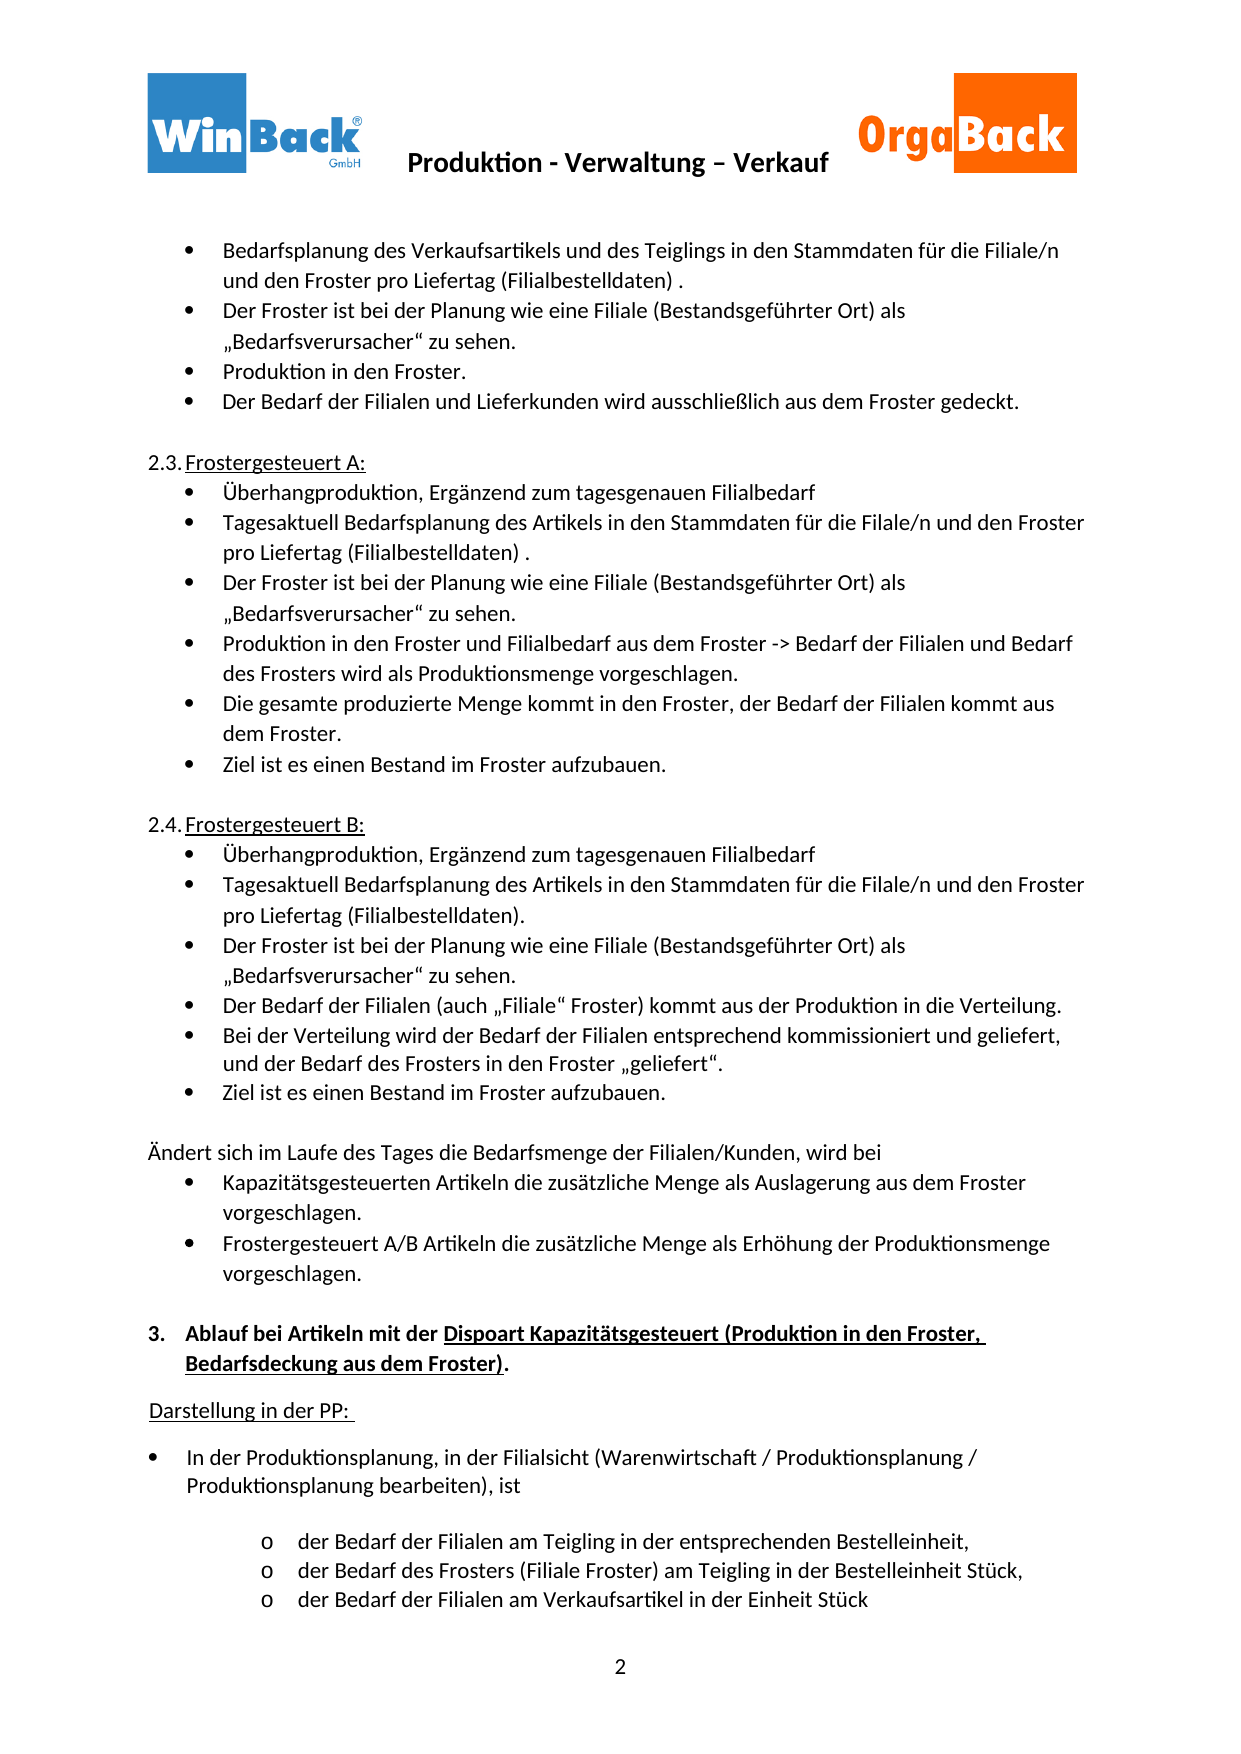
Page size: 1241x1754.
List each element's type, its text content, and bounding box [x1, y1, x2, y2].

picture [855, 73, 1077, 173]
list Der Froster ist bei der Planung wie eine Filiale (Bestandsgeführter Ort) als „Bedarfsverursacher“ zu sehen. [185, 931, 1093, 989]
list Überhangproduktion, Ergänzend zum tagesgenauen Filialbedarf [185, 840, 1093, 868]
picture [147, 73, 370, 173]
list Frostergesteuert A/B Artikeln die zusätzliche Menge als Erhöhung der Produktionsmenge vorgeschlagen. [185, 1229, 1093, 1287]
list Der Bedarf der Filialen (auch „Filiale“ Froster) kommt aus der Produktion in die Verteilung. [185, 991, 1093, 1019]
list Bedarfsplanung des Verkaufsartikels und des Teiglings in den Stammdaten für die Filiale/n und den Froster pro Liefertag (Filialbestelldaten) . [185, 236, 1093, 294]
list Der Froster ist bei der Planung wie eine Filiale (Bestandsgeführter Ort) als „Bedarfsverursacher“ zu sehen. [185, 568, 1093, 627]
list Frostergesteuert A: [148, 448, 1093, 476]
list Tagesaktuell Bedarfsplanung des Artikels in den Stammdaten für die Filale/n und den Froster pro Liefertag (Filialbestelldaten). [185, 871, 1093, 929]
list Ablauf bei Artikeln mit der Dispoart Kapazitätsgesteuert (Produktion in den Froster, Bedarfsdeckung aus dem Froster). [148, 1319, 1093, 1377]
list Ziel ist es einen Bestand im Froster aufzubauen. [185, 1078, 1093, 1106]
text Ändert sich im Laufe des Tages die Bedarfsmenge der Filialen/Kunden, wird bei [148, 1138, 1093, 1166]
list Der Bedarf der Filialen und Lieferkunden wird ausschließlich aus dem Froster gedeckt. [185, 387, 1093, 415]
list Bei der Verteilung wird der Bedarf der Filialen entsprechend kommissioniert und geliefert, und der Bedarf des Frosters in den Froster „geliefert“. [185, 1022, 1093, 1078]
list der Bedarf des Frosters (Filiale Froster) am Teigling in der Bestelleinheit Stück, [260, 1556, 1093, 1586]
list Kapazitätsgesteuerten Artikeln die zusätzliche Menge als Auslagerung aus dem Froster vorgeschlagen. [185, 1168, 1093, 1226]
list Produktion in den Froster. [185, 357, 1093, 385]
list Produktion in den Froster und Filialbedarf aus dem Froster -> Bedarf der Filialen und Bedarf des Frosters wird als Produktionsmenge vorgeschlagen. [185, 629, 1093, 687]
list Frostergesteuert B: [148, 810, 1093, 838]
list Überhangproduktion, Ergänzend zum tagesgenauen Filialbedarf [185, 478, 1093, 506]
list der Bedarf der Filialen am Verkaufsartikel in der Einheit Stück [260, 1586, 1093, 1615]
list Tagesaktuell Bedarfsplanung des Artikels in den Stammdaten für die Filale/n und den Froster pro Liefertag (Filialbestelldaten) . [185, 508, 1093, 566]
list In der Produktionsplanung, in der Filialsicht (Warenwirtschaft / Produktionsplanung / Produktionsplanung bearbeiten), ist [149, 1443, 1093, 1499]
list der Bedarf der Filialen am Teigling in der entsprechenden Bestelleinheit, [260, 1527, 1093, 1556]
list Der Froster ist bei der Planung wie eine Filiale (Bestandsgeführter Ort) als „Bedarfsverursacher“ zu sehen. [185, 297, 1093, 355]
text Darstellung in der PP: [149, 1396, 1093, 1424]
list Ziel ist es einen Bestand im Froster aufzubauen. [185, 750, 1093, 778]
list Die gesamte produzierte Menge kommt in den Froster, der Bedarf der Filialen kommt aus dem Froster. [185, 689, 1093, 747]
